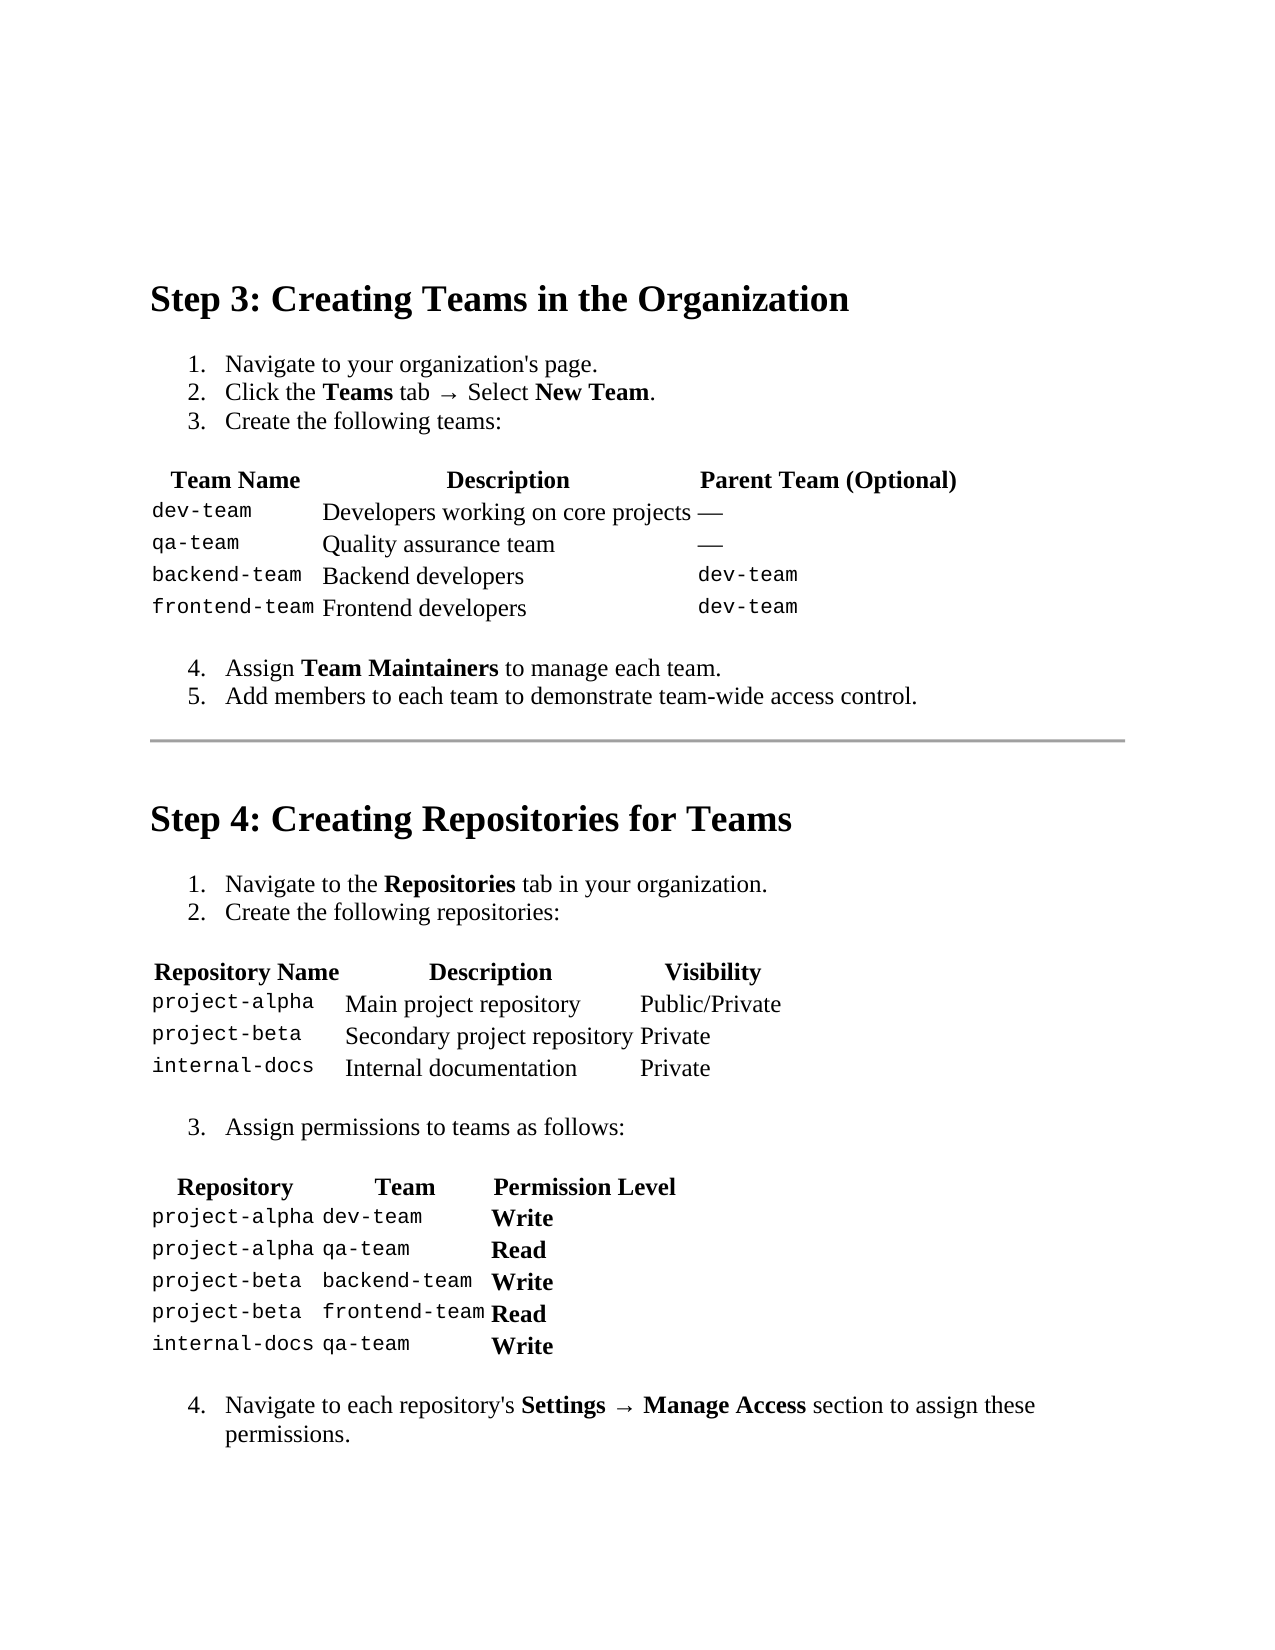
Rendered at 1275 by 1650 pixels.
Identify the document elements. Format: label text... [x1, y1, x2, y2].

list Navigate to each repository's Settings → Manage Access section to assign these permissions. [187, 1390, 1125, 1448]
table_cell Main project repository [343, 987, 638, 1019]
table_cell backend-team [320, 1266, 489, 1297]
table_cell project-alpha [150, 1202, 320, 1234]
list Create the following repositories: [187, 897, 1125, 926]
table_cell Write [489, 1202, 680, 1234]
table_cell internal-docs [150, 1329, 320, 1361]
table_cell Private [638, 1051, 788, 1083]
list Click the Teams tab → Select New Team. [187, 377, 1125, 406]
table_cell dev-team [696, 592, 961, 623]
table_cell — [696, 528, 961, 560]
text Step 4: Creating Repositories for Teams [150, 796, 1125, 839]
table_cell — [696, 496, 961, 528]
table_cell Secondary project repository [343, 1019, 638, 1051]
table_header Team [320, 1170, 489, 1202]
table_cell frontend-team [150, 592, 320, 623]
table_cell qa-team [320, 1329, 489, 1361]
table_cell project-beta [150, 1019, 343, 1051]
table_cell Private [638, 1019, 788, 1051]
table_header Parent Team (Optional) [696, 464, 961, 496]
table_cell Write [489, 1266, 680, 1297]
list Navigate to your organization's page. [187, 349, 1125, 377]
table_cell Developers working on core projects [320, 496, 696, 528]
table_cell Read [489, 1298, 680, 1329]
table_cell Internal documentation [343, 1051, 638, 1083]
table_cell Frontend developers [320, 592, 696, 623]
table_cell project-alpha [150, 987, 343, 1019]
table_cell backend-team [150, 560, 320, 592]
list Assign Team Maintainers to manage each team. [187, 653, 1125, 681]
table_header Visibility [638, 955, 788, 987]
table_header Description [320, 464, 696, 496]
list Navigate to the Repositories tab in your organization. [187, 869, 1125, 897]
table_header Repository [150, 1170, 320, 1202]
table_cell Quality assurance team [320, 528, 696, 560]
table_cell project-beta [150, 1298, 320, 1329]
table_header Team Name [150, 464, 320, 496]
list Add members to each team to demonstrate team-wide access control. [187, 681, 1125, 710]
text Step 3: Creating Teams in the Organization [150, 276, 1125, 319]
table_cell Write [489, 1329, 680, 1361]
list Assign permissions to teams as follows: [187, 1112, 1125, 1141]
table_cell dev-team [320, 1202, 489, 1234]
table_cell qa-team [150, 528, 320, 560]
table_cell dev-team [150, 496, 320, 528]
table_header Permission Level [489, 1170, 680, 1202]
table_cell internal-docs [150, 1051, 343, 1083]
table_cell dev-team [696, 560, 961, 592]
table_cell qa-team [320, 1234, 489, 1266]
table_cell project-beta [150, 1266, 320, 1297]
table_cell Read [489, 1234, 680, 1266]
table_cell frontend-team [320, 1298, 489, 1329]
table_cell Backend developers [320, 560, 696, 592]
table_header Repository Name [150, 955, 343, 987]
list Create the following teams: [187, 406, 1125, 435]
table_cell project-alpha [150, 1234, 320, 1266]
table_header Description [343, 955, 638, 987]
table_cell Public/Private [638, 987, 788, 1019]
